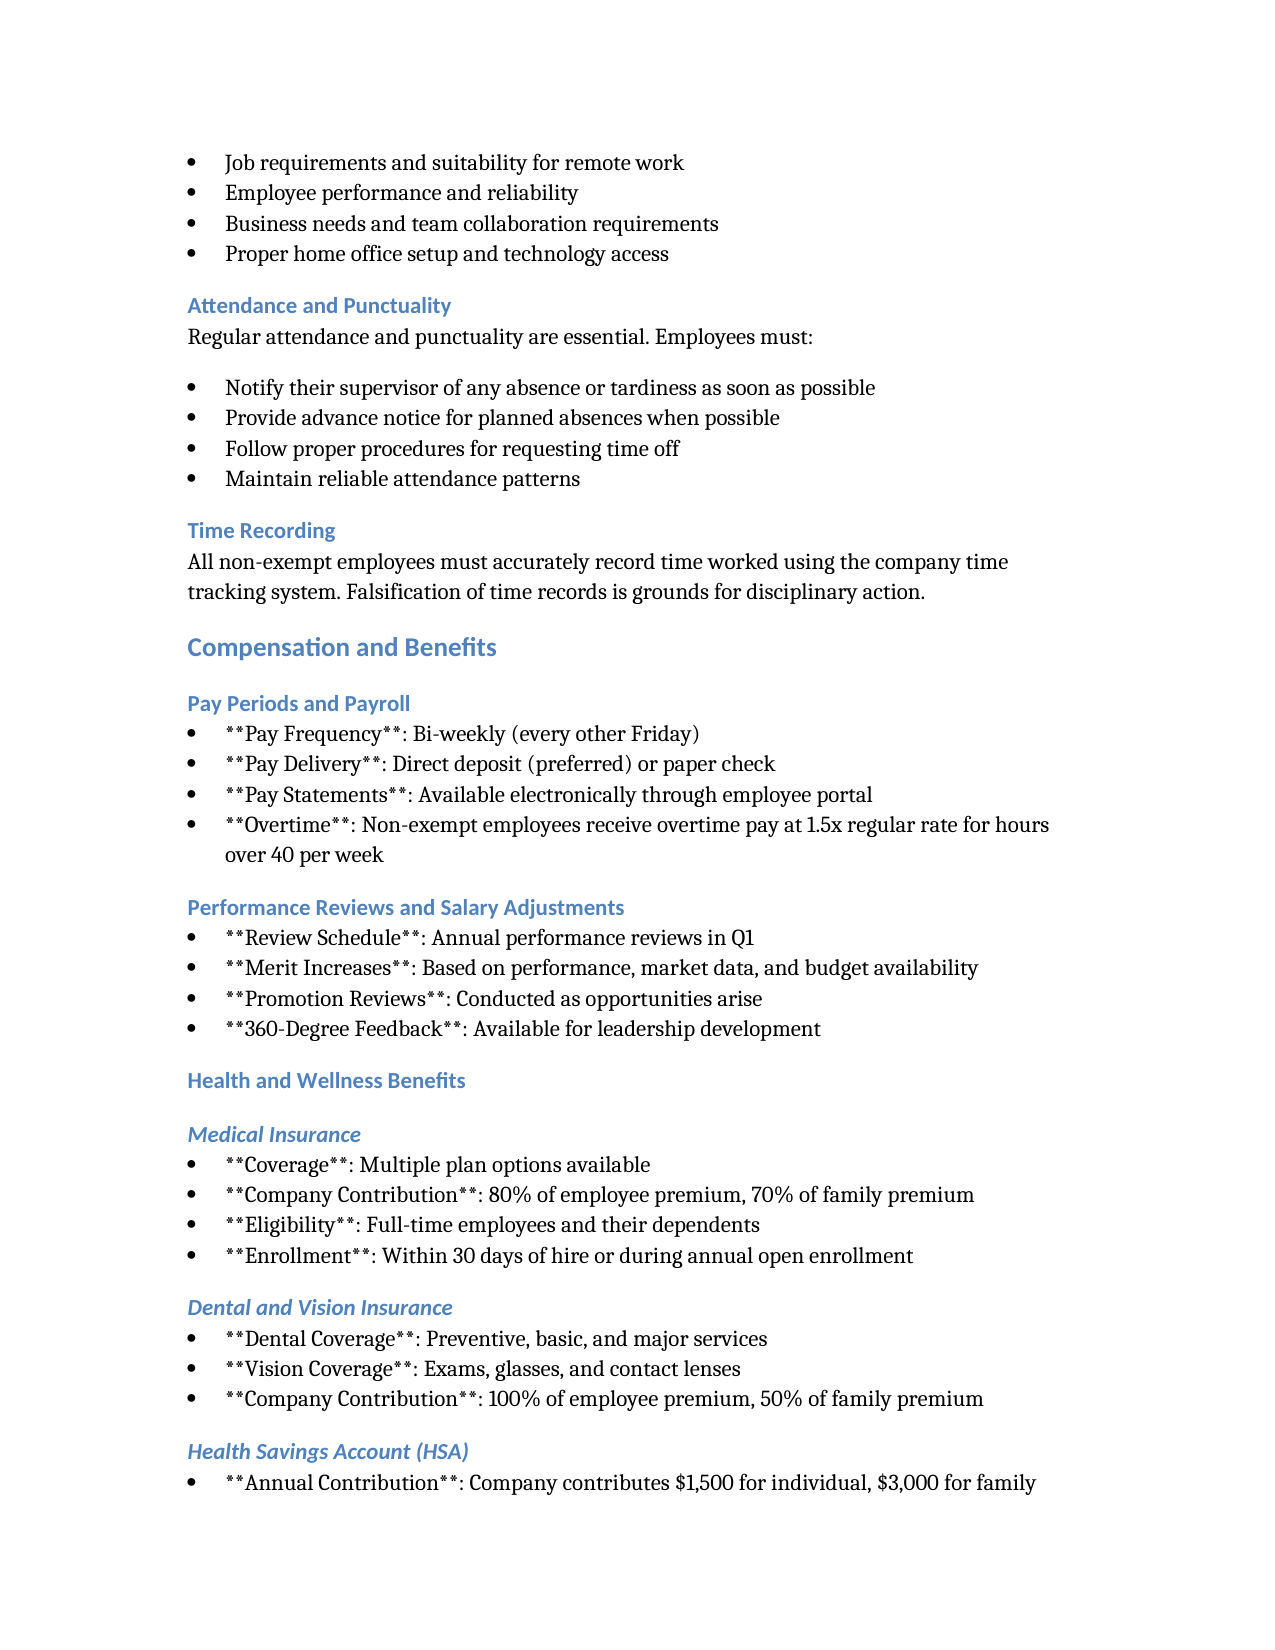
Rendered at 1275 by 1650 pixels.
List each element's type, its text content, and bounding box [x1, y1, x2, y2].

list **Enrollment**: Within 30 days of hire or during annual open enrollment [187, 1242, 1087, 1269]
list **Annual Contribution**: Company contributes $1,500 for individual, $3,000 for family [187, 1469, 1087, 1496]
list **Company Contribution**: 80% of employee premium, 70% of family premium [187, 1182, 1087, 1208]
list **Pay Delivery**: Direct deposit (preferred) or paper check [187, 751, 1087, 777]
list **Coverage**: Multiple plan options available [187, 1152, 1087, 1178]
subtitle Compensation and Benefits [187, 630, 1087, 663]
subtitle Medical Insurance [187, 1120, 1087, 1148]
list Employee performance and reliability [187, 180, 1087, 207]
list Business needs and team collaboration requirements [187, 210, 1087, 237]
subtitle Health and Wellness Benefits [187, 1067, 1087, 1095]
list Proper home office setup and technology access [187, 241, 1087, 267]
list **Merit Increases**: Based on performance, market data, and budget availability [187, 955, 1087, 982]
list Job requirements and suitability for remote work [187, 150, 1087, 176]
subtitle Dental and Vision Insurance [187, 1293, 1087, 1322]
subtitle Attendance and Punctuality [187, 292, 1087, 320]
subtitle Pay Periods and Payroll [187, 689, 1087, 717]
list Provide advance notice for planned absences when possible [187, 405, 1087, 431]
list Follow proper procedures for requesting time off [187, 435, 1087, 462]
list **Pay Statements**: Available electronically through employee portal [187, 781, 1087, 808]
subtitle Time Recording [187, 517, 1087, 544]
list **Eligibility**: Full-time employees and their dependents [187, 1212, 1087, 1239]
list **Company Contribution**: 100% of employee premium, 50% of family premium [187, 1386, 1087, 1412]
subtitle Health Savings Account (HSA) [187, 1437, 1087, 1465]
list **Promotion Reviews**: Conducted as opportunities arise [187, 985, 1087, 1012]
text Regular attendance and punctuality are essential. Employees must: [187, 324, 1087, 350]
list **360-Degree Feedback**: Available for leadership development [187, 1016, 1087, 1042]
subtitle Performance Reviews and Salary Adjustments [187, 893, 1087, 921]
list Maintain reliable attendance patterns [187, 466, 1087, 492]
text All non-exempt employees must accurately record time worked using the company time tracking system. Falsification of time records is grounds for disciplinary action. [187, 549, 1087, 605]
list Notify their supervisor of any absence or tardiness as soon as possible [187, 375, 1087, 401]
list **Vision Coverage**: Exams, glasses, and contact lenses [187, 1356, 1087, 1382]
list **Review Schedule**: Annual performance reviews in Q1 [187, 925, 1087, 951]
list **Dental Coverage**: Preventive, basic, and major services [187, 1326, 1087, 1352]
list **Overtime**: Non-exempt employees receive overtime pay at 1.5x regular rate for hours over 40 per week [187, 812, 1087, 868]
list **Pay Frequency**: Bi-weekly (every other Friday) [187, 721, 1087, 747]
